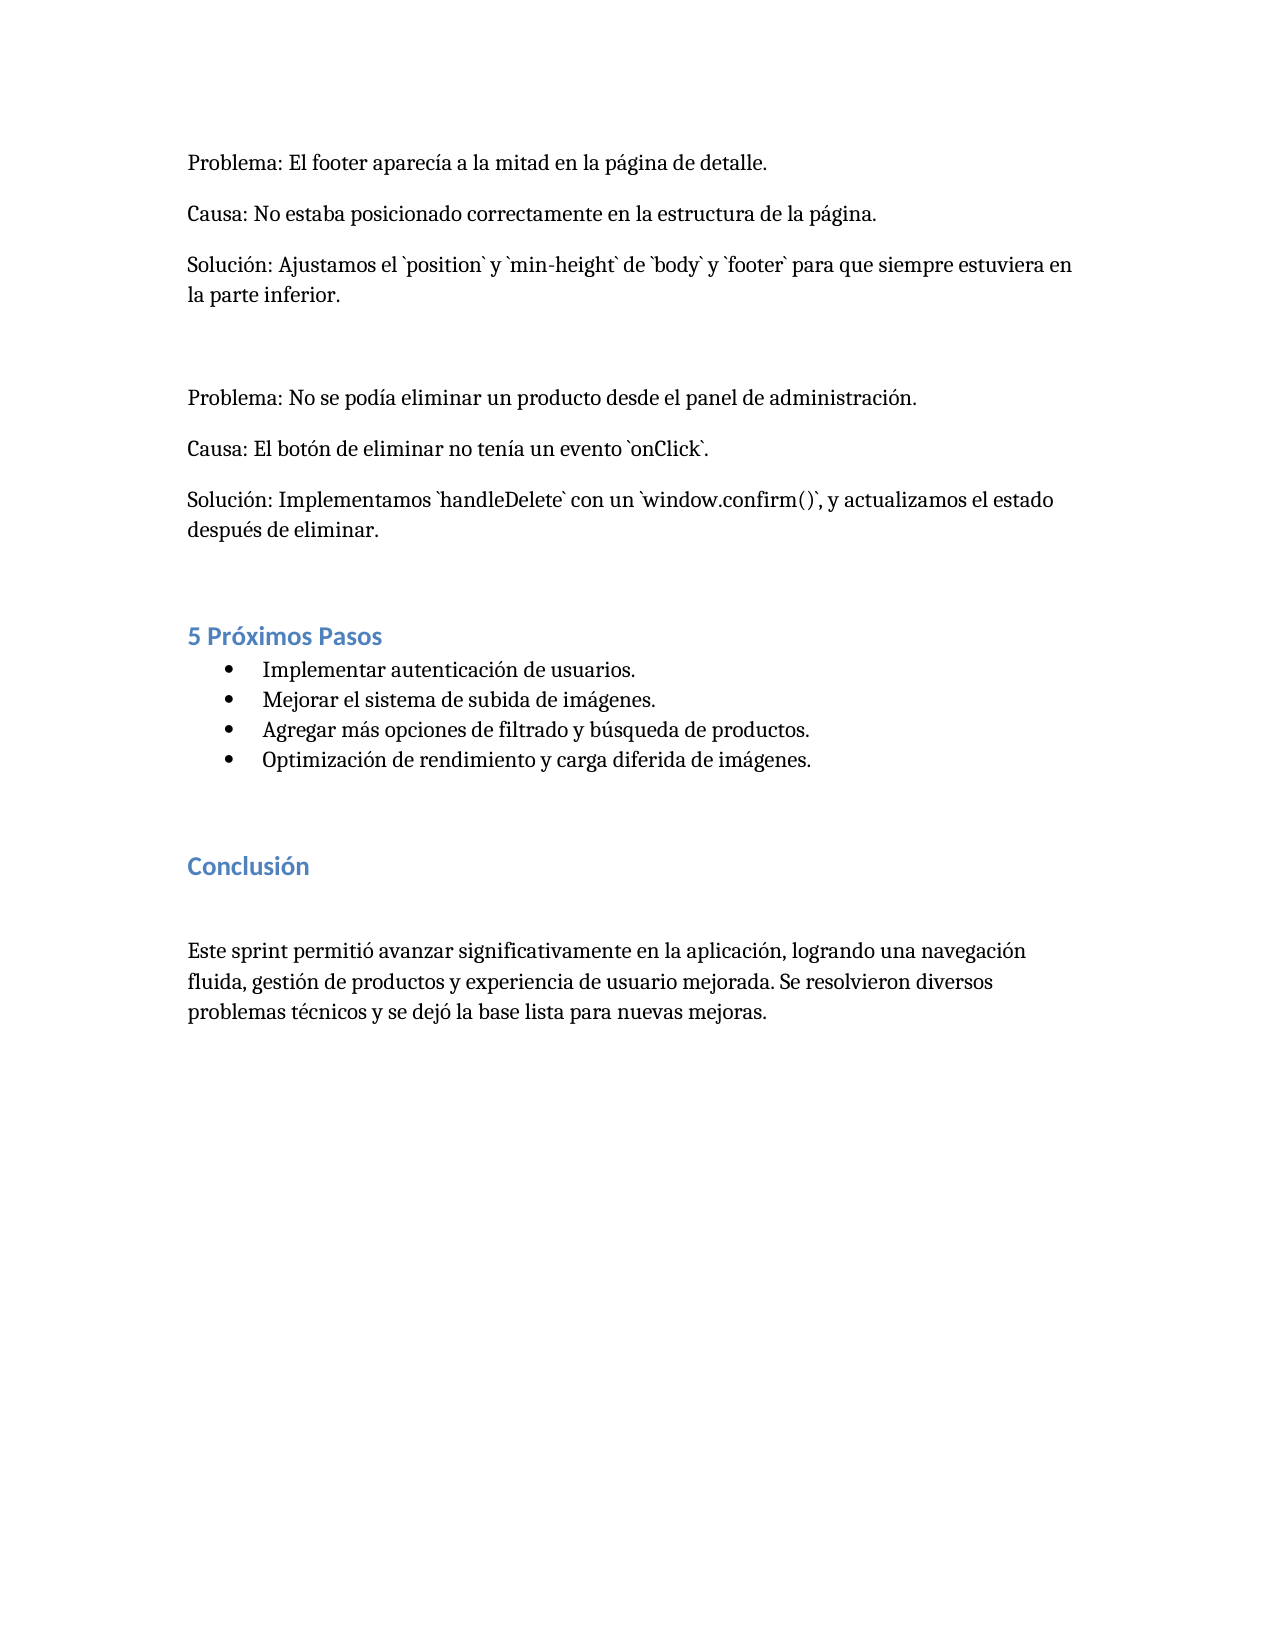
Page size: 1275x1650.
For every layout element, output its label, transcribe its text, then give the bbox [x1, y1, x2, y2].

list Mejorar el sistema de subida de imágenes. [225, 687, 1087, 713]
text Causa: El botón de eliminar no tenía un evento `onClick`. [187, 435, 1087, 462]
text Este sprint permitió avanzar significativamente en la aplicación, logrando una navegación fluida, gestión de productos y experiencia de usuario mejorada. Se resolvieron diversos problemas técnicos y se dejó la base lista para nuevas mejoras. [187, 938, 1087, 1025]
text Solución: Ajustamos el `position` y `min-height` de `body` y `footer` para que siempre estuviera en la parte inferior. [187, 252, 1087, 309]
subtitle Conclusión [187, 849, 1087, 882]
text Solución: Implementamos `handleDelete` con un `window.confirm()`, y actualizamos el estado después de eliminar. [187, 486, 1087, 543]
text Problema: El footer aparecía a la mitad en la página de detalle. [187, 150, 1087, 176]
list Implementar autenticación de usuarios. [225, 657, 1087, 683]
list Optimización de rendimiento y carga diferida de imágenes. [225, 747, 1087, 774]
subtitle 5️ Próximos Pasos [187, 619, 1087, 652]
list Agregar más opciones de filtrado y búsqueda de productos. [225, 717, 1087, 743]
text Causa: No estaba posicionado correctamente en la estructura de la página. [187, 201, 1087, 227]
text Problema: No se podía eliminar un producto desde el panel de administración. [187, 384, 1087, 411]
